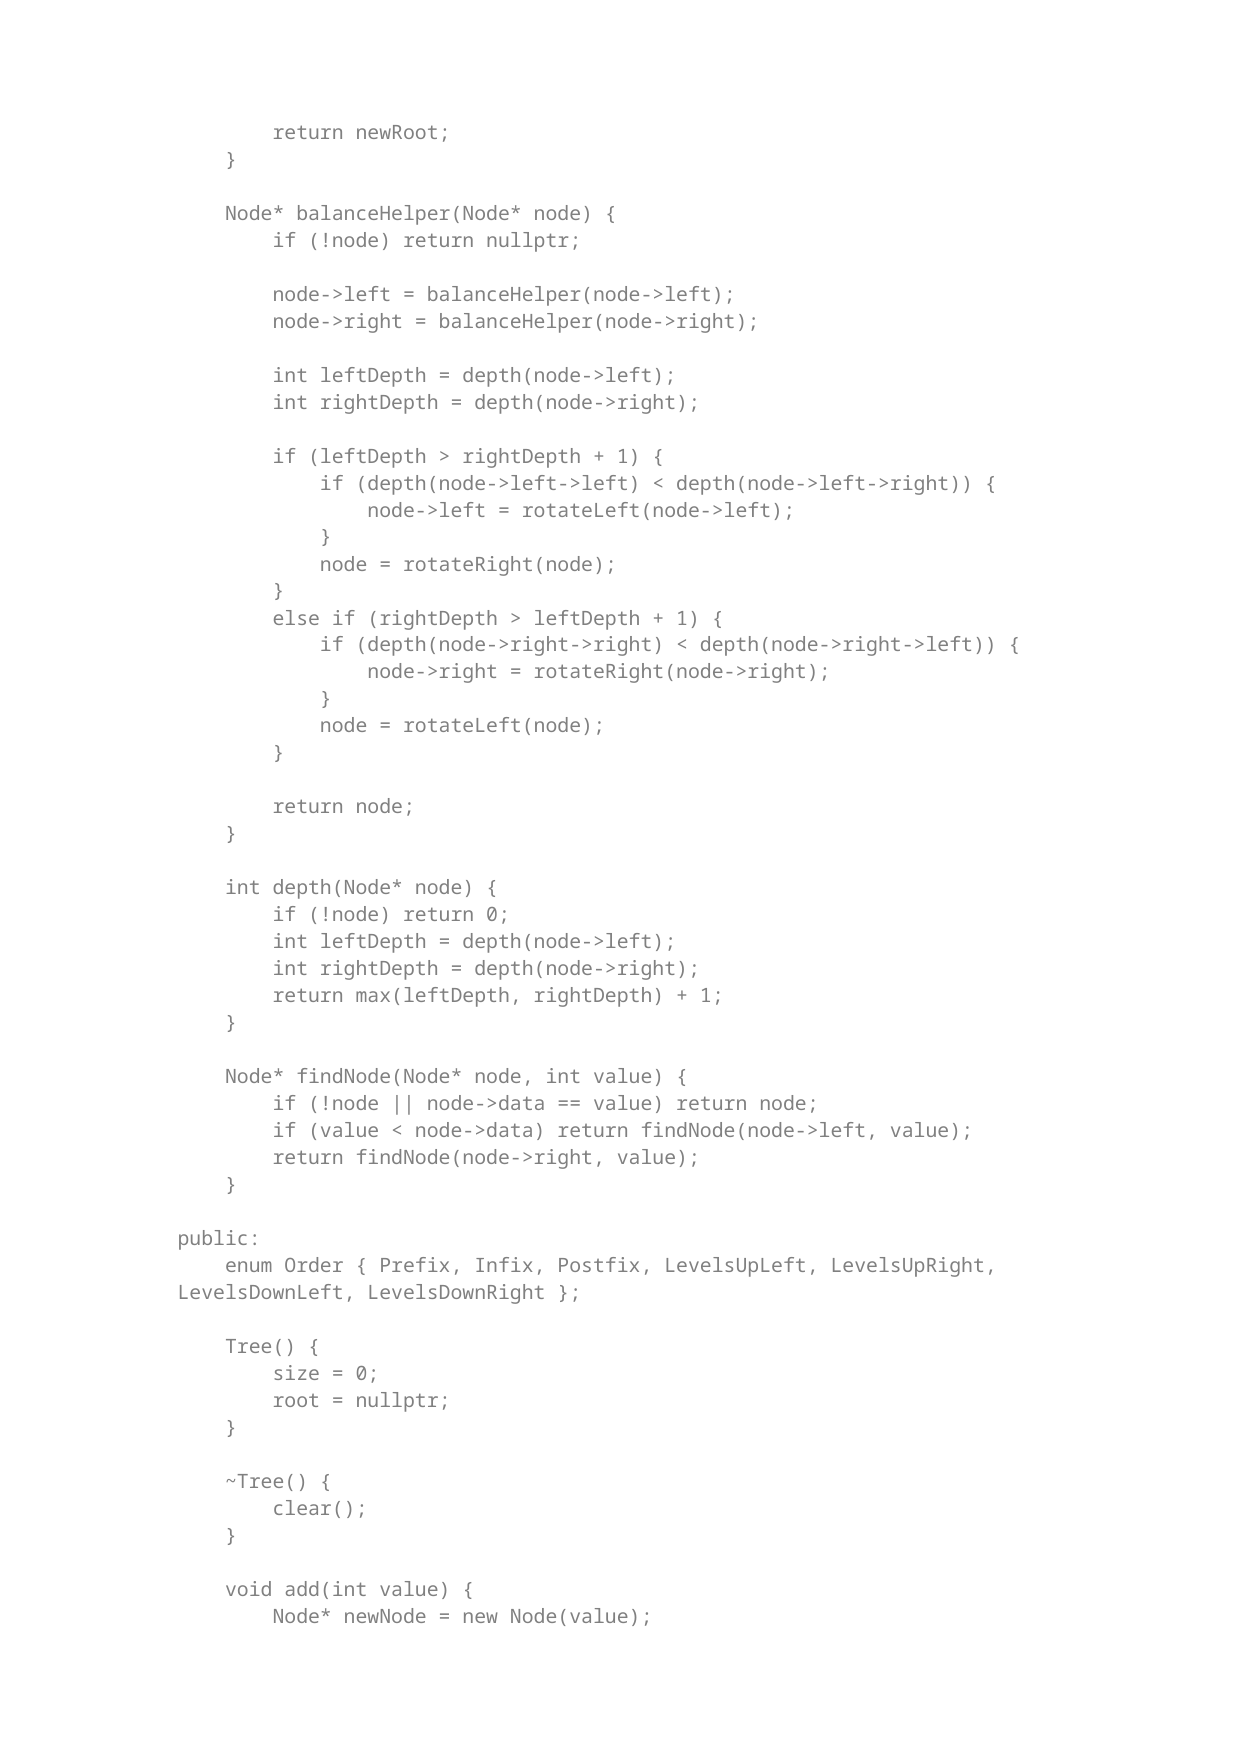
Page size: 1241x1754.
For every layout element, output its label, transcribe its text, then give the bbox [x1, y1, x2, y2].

text Node* findNode(Node* node, int value) { [177, 1062, 1152, 1089]
text node = rotateLeft(node); [177, 712, 1152, 739]
text if (value < node->data) return findNode(node->left, value); [177, 1116, 1152, 1143]
text } [177, 1008, 1152, 1035]
text if (leftDepth > rightDepth + 1) { [177, 442, 1152, 469]
text if (!node || node->data == value) return node; [177, 1089, 1152, 1116]
text else if (rightDepth > leftDepth + 1) { [177, 604, 1152, 631]
text node->right = balanceHelper(node->right); [177, 307, 1152, 334]
text } [177, 739, 1152, 766]
text node->left = rotateLeft(node->left); [177, 496, 1152, 523]
text Node* newNode = new Node(value); [177, 1602, 1152, 1629]
text if (depth(node->right->right) < depth(node->right->left)) { [177, 631, 1152, 658]
text Node* balanceHelper(Node* node) { [177, 199, 1152, 226]
text ~Tree() { [177, 1467, 1152, 1494]
text } [177, 523, 1152, 550]
text return max(leftDepth, rightDepth) + 1; [177, 981, 1152, 1008]
text int depth(Node* node) { [177, 873, 1152, 901]
text } [177, 1170, 1152, 1197]
text int leftDepth = depth(node->left); [177, 927, 1152, 954]
text if (!node) return 0; [177, 901, 1152, 927]
text return findNode(node->right, value); [177, 1143, 1152, 1170]
text void add(int value) { [177, 1575, 1152, 1602]
text } [177, 145, 1152, 172]
text int rightDepth = depth(node->right); [177, 954, 1152, 981]
text return newRoot; [177, 118, 1152, 145]
text } [177, 819, 1152, 847]
text int rightDepth = depth(node->right); [177, 388, 1152, 415]
text node->right = rotateRight(node->right); [177, 658, 1152, 685]
text } [177, 1521, 1152, 1548]
text return node; [177, 793, 1152, 819]
text node->left = balanceHelper(node->left); [177, 280, 1152, 307]
text } [177, 685, 1152, 712]
text Tree() { [177, 1332, 1152, 1359]
text node = rotateRight(node); [177, 550, 1152, 577]
text clear(); [177, 1494, 1152, 1521]
text } [177, 1413, 1152, 1440]
text if (!node) return nullptr; [177, 226, 1152, 253]
text public: [177, 1224, 1152, 1251]
text root = nullptr; [177, 1386, 1152, 1413]
text enum Order { Prefix, Infix, Postfix, LevelsUpLeft, LevelsUpRight, LevelsDownLeft, LevelsDownRight }; [177, 1251, 1152, 1305]
text int leftDepth = depth(node->left); [177, 361, 1152, 388]
text } [177, 577, 1152, 604]
text size = 0; [177, 1359, 1152, 1386]
text if (depth(node->left->left) < depth(node->left->right)) { [177, 469, 1152, 496]
